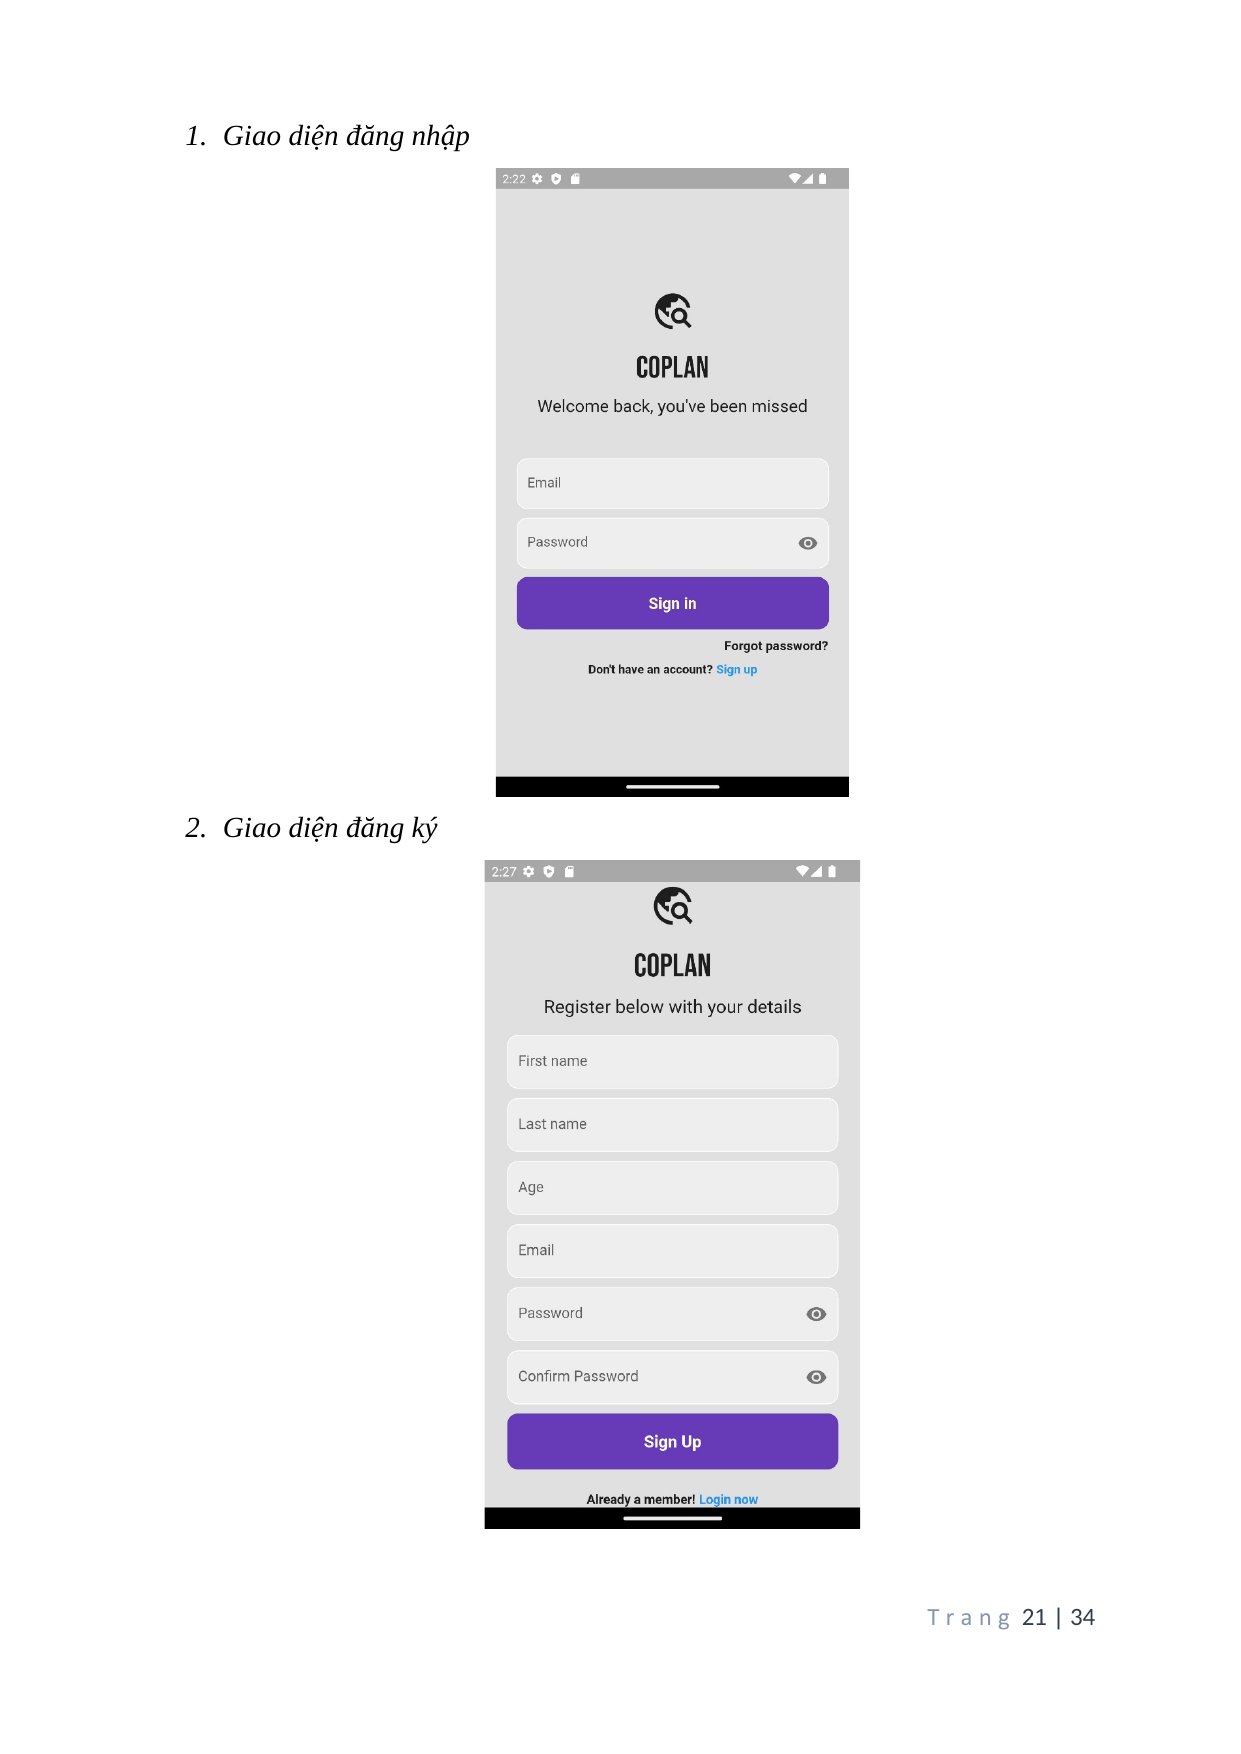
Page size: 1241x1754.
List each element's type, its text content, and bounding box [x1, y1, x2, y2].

list Giao diện đăng ký [185, 810, 1122, 844]
picture [495, 168, 849, 797]
picture [484, 860, 861, 1529]
list Giao diện đăng nhập [185, 118, 1122, 152]
